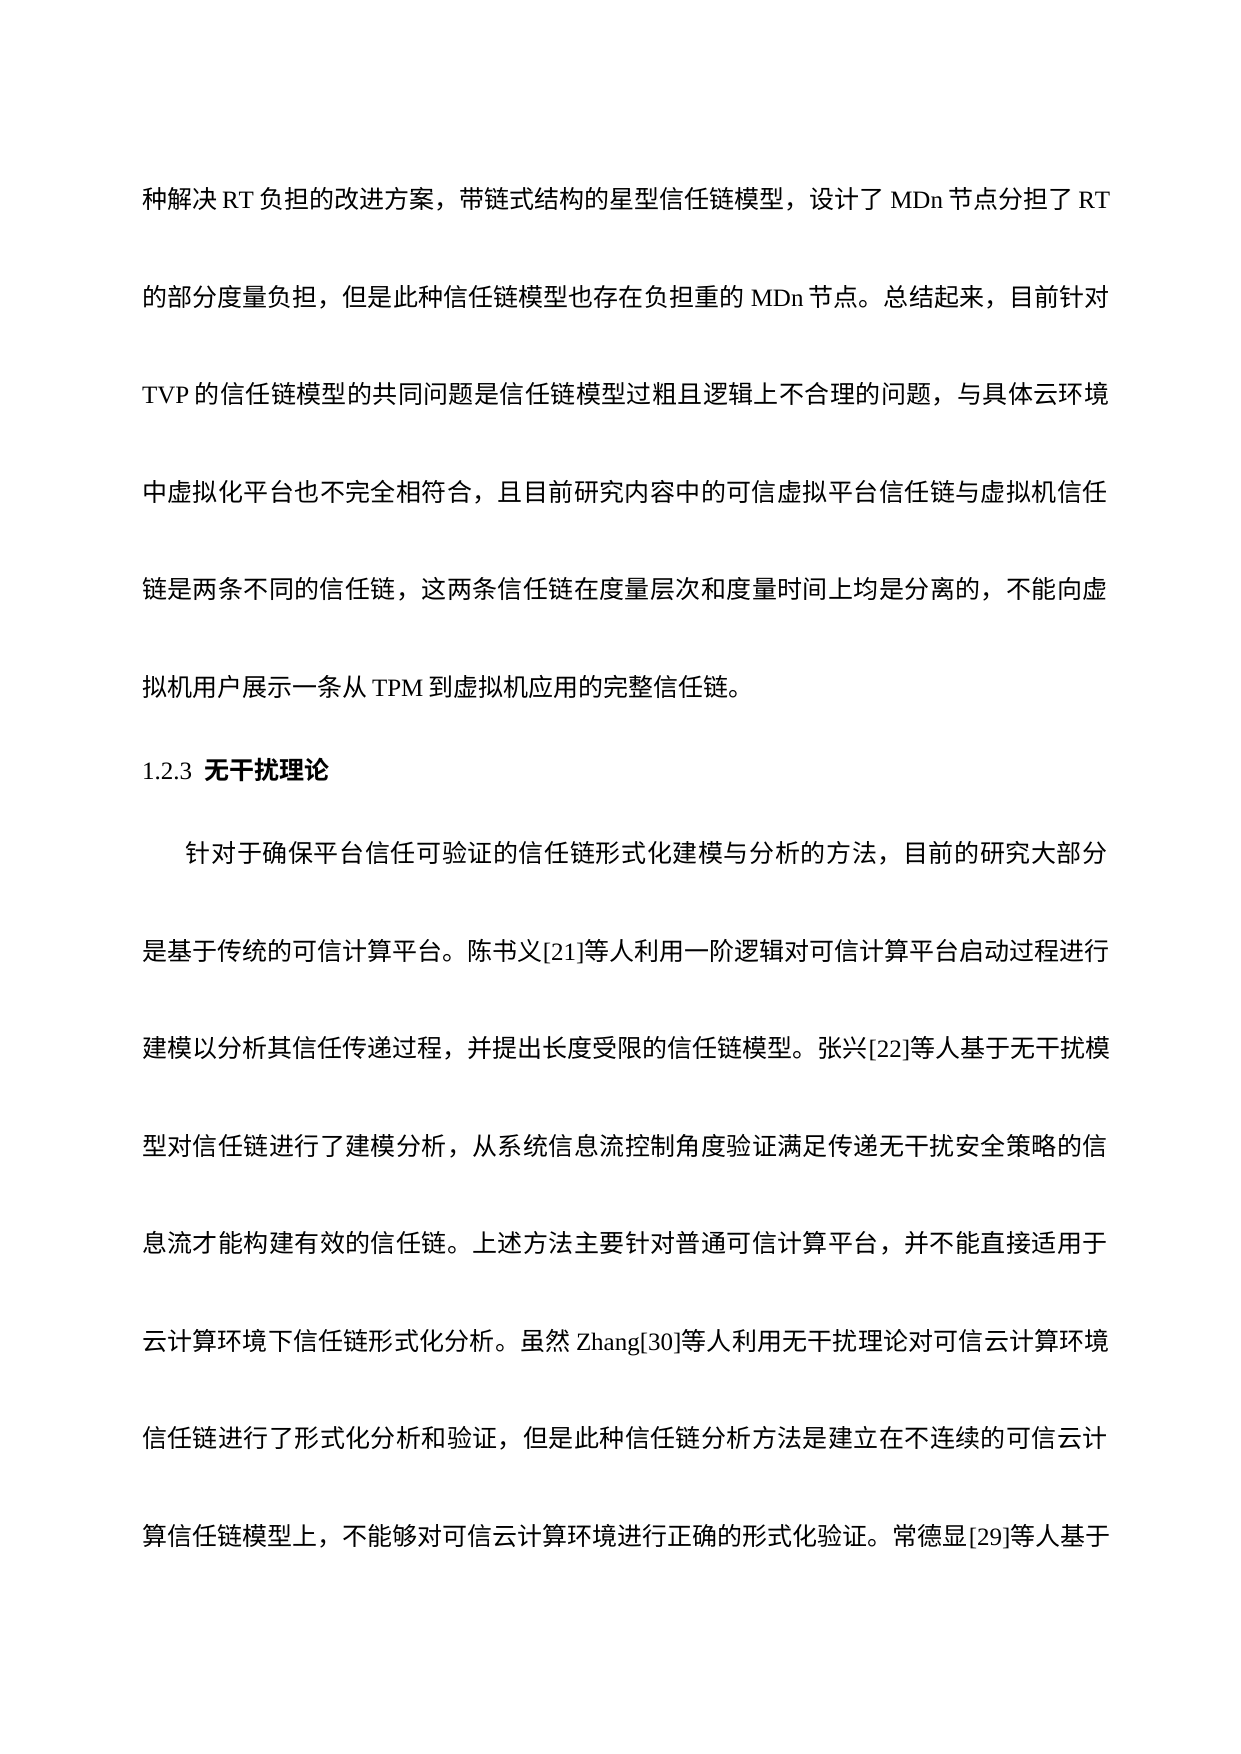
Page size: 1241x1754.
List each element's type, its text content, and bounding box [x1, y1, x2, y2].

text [142, 819, 1110, 1567]
text 1.2.3 无干扰理论 [142, 736, 1110, 801]
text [142, 165, 1110, 718]
